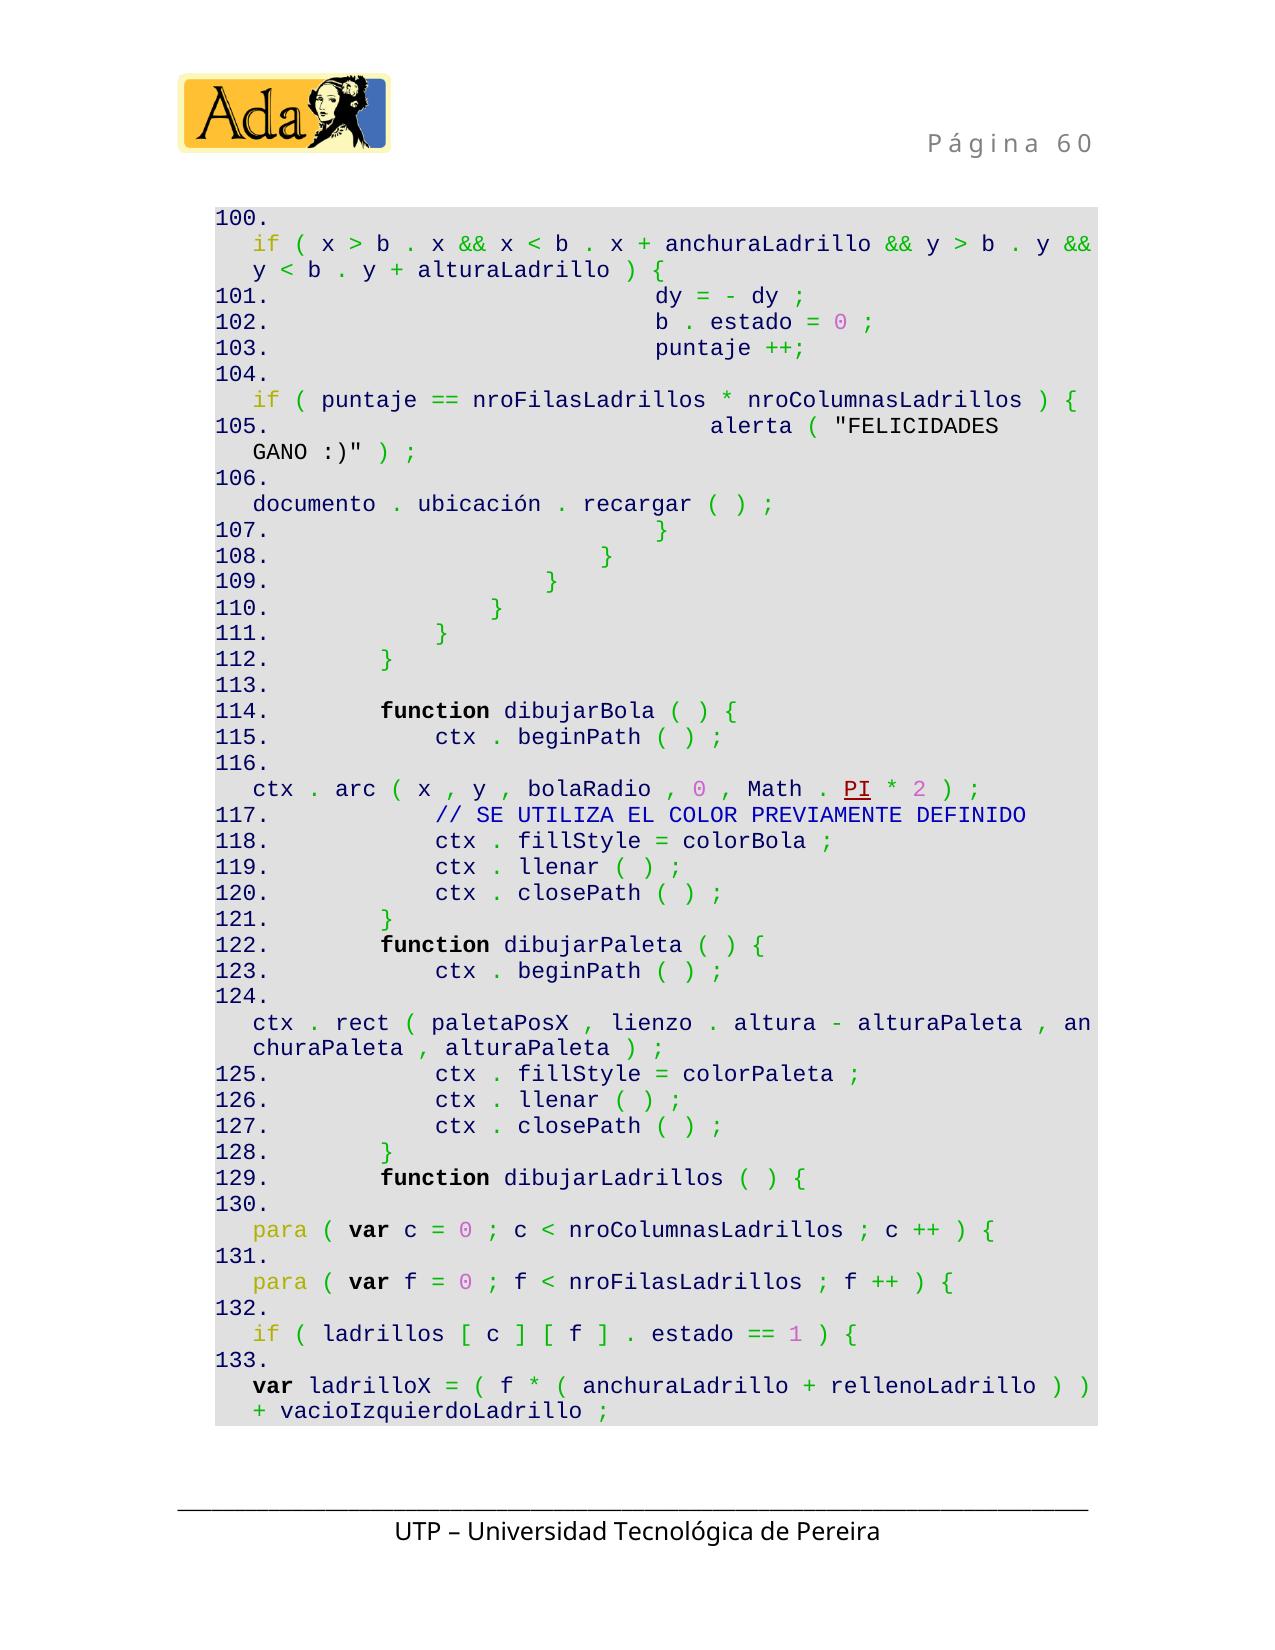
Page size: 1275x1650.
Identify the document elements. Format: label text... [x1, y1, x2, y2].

list ctx . closePath ( ) ; [215, 881, 1098, 907]
list ctx . arc ( x , y , bolaRadio , 0 , Math . PI * 2 ) ; [215, 751, 1098, 803]
picture [177, 73, 392, 153]
list para ( var c = 0 ; c < nroColumnasLadrillos ; c ++ ) { [215, 1192, 1098, 1244]
list if ( ladrillos [ c ] [ f ] . estado == 1 ) { [215, 1296, 1098, 1348]
list } [215, 1141, 1098, 1166]
list } [215, 570, 1098, 596]
list } [215, 596, 1098, 622]
list ctx . fillStyle = colorPaleta ; [215, 1063, 1098, 1089]
list } [215, 622, 1098, 648]
list ctx . llenar ( ) ; [215, 1089, 1098, 1114]
list puntaje ++; [215, 336, 1098, 362]
list ctx . beginPath ( ) ; [215, 726, 1098, 751]
list alerta ( "FELICIDADES GANO :)" ) ; [215, 414, 1098, 466]
list ctx . rect ( paletaPosX , lienzo . altura - alturaPaleta , anchuraPaleta , alturaPaleta ) ; [215, 985, 1098, 1063]
list if ( puntaje == nroFilasLadrillos * nroColumnasLadrillos ) { [215, 362, 1098, 414]
list function dibujarPaleta ( ) { [215, 933, 1098, 959]
list ctx . llenar ( ) ; [215, 855, 1098, 881]
list // SE UTILIZA EL COLOR PREVIAMENTE DEFINIDO [215, 803, 1098, 829]
list if ( x > b . x && x < b . x + anchuraLadrillo && y > b . y && y < b . y + alturaLadrillo ) { [215, 207, 1098, 284]
list para ( var f = 0 ; f < nroFilasLadrillos ; f ++ ) { [215, 1244, 1098, 1296]
list ctx . beginPath ( ) ; [215, 959, 1098, 985]
list function dibujarLadrillos ( ) { [215, 1166, 1098, 1192]
list var ladrilloX = ( f * ( anchuraLadrillo + rellenoLadrillo ) ) + vacioIzquierdoLadrillo ; [215, 1348, 1098, 1426]
list } [215, 907, 1098, 933]
list } [215, 544, 1098, 570]
list function dibujarBola ( ) { [215, 699, 1098, 726]
list b . estado = 0 ; [215, 311, 1098, 336]
list } [215, 648, 1098, 674]
list documento . ubicación . recargar ( ) ; [215, 466, 1098, 518]
list ctx . fillStyle = colorBola ; [215, 829, 1098, 855]
list } [215, 518, 1098, 544]
list ctx . closePath ( ) ; [215, 1114, 1098, 1141]
list dy = - dy ; [215, 284, 1098, 311]
